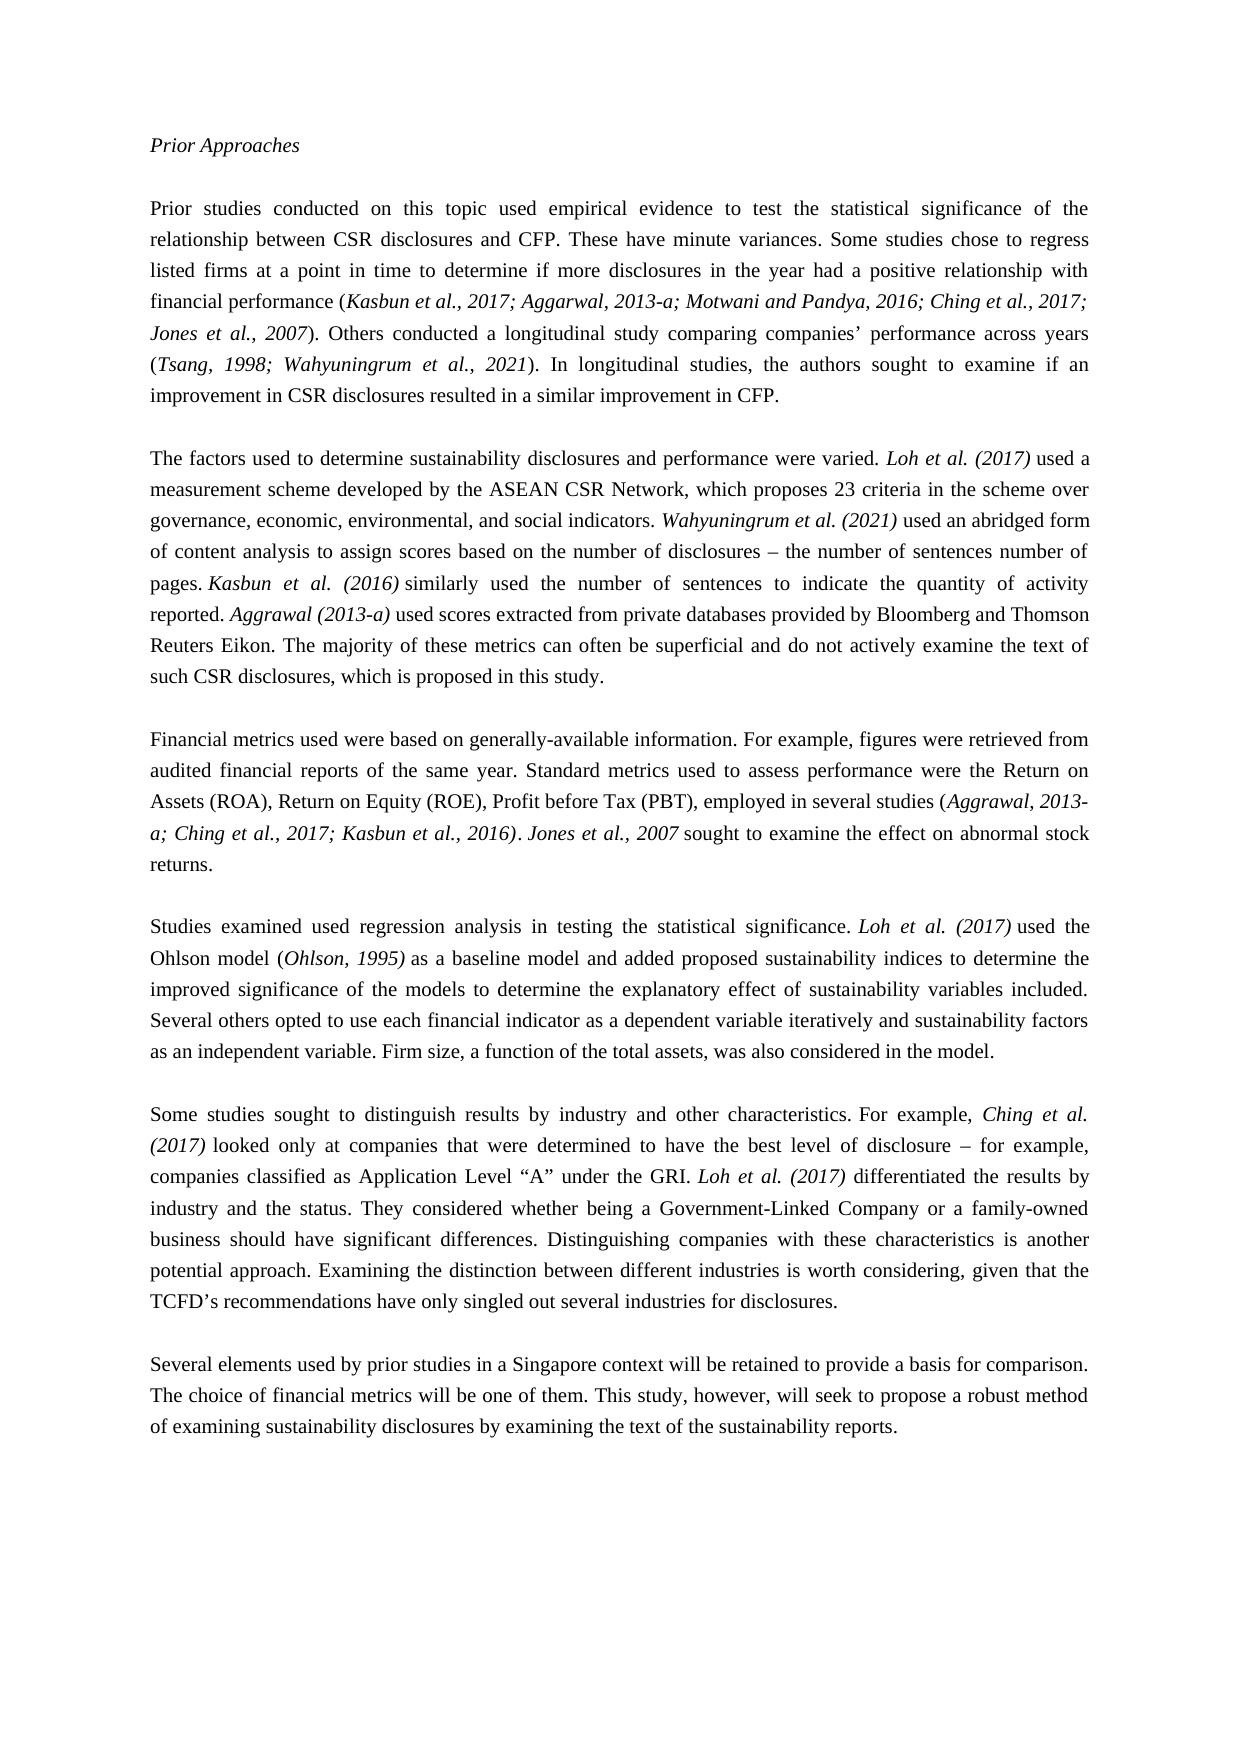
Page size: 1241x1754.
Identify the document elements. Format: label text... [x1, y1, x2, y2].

text Prior Approaches [150, 133, 1090, 157]
text Some studies sought to distinguish results by industry and other characteristics. For example, Ching et al. (2017) looked only at companies that were determined to have the best level of disclosure – for example, companies classified as Application Level “A” under the GRI. Loh et al. (2017) differentiated the results by industry and the status. They considered whether being a Government-Linked Company or a family-owned business should have significant differences. Distinguishing companies with these characteristics is another potential approach. Examining the distinction between different industries is worth considering, given that the TCFD’s recommendations have only singled out several industries for disclosures. [150, 1102, 1090, 1313]
text Several elements used by prior studies in a Singapore context will be retained to provide a basis for comparison. The choice of financial metrics will be one of them. This study, however, will seek to propose a robust method of examining sustainability disclosures by examining the text of the sustainability reports. [150, 1352, 1090, 1438]
text The factors used to determine sustainability disclosures and performance were varied. Loh et al. (2017) used a measurement scheme developed by the ASEAN CSR Network, which proposes 23 criteria in the scheme over governance, economic, environmental, and social indicators. Wahyuningrum et al. (2021) used an abridged form of content analysis to assign scores based on the number of disclosures – the number of sentences number of pages. Kasbun et al. (2016) similarly used the number of sentences to indicate the quantity of activity reported. Aggrawal (2013-a) used scores extracted from private databases provided by Bloomberg and Thomson Reuters Eikon. The majority of these metrics can often be superficial and do not actively examine the text of such CSR disclosures, which is proposed in this study. [150, 445, 1090, 688]
text Studies examined used regression analysis in testing the statistical significance. Loh et al. (2017) used the Ohlson model (Ohlson, 1995) as a baseline model and added proposed sustainability indices to determine the improved significance of the models to determine the explanatory effect of sustainability variables included. Several others opted to use each financial indicator as a dependent variable iteratively and sustainability factors as an independent variable. Firm size, a function of the total assets, was also considered in the model. [150, 914, 1090, 1063]
text Prior studies conducted on this topic used empirical evidence to test the statistical significance of the relationship between CSR disclosures and CFP. These have minute variances. Some studies chose to regress listed firms at a point in time to determine if more disclosures in the year had a positive relationship with financial performance (Kasbun et al., 2017; Aggarwal, 2013-a; Motwani and Pandya, 2016; Ching et al., 2017; Jones et al., 2007). Others conducted a longitudinal study comparing companies’ performance across years (Tsang, 1998; Wahyuningrum et al., 2021). In longitudinal studies, the authors sought to examine if an improvement in CSR disclosures resulted in a similar improvement in CFP. [150, 195, 1090, 407]
text Financial metrics used were based on generally-available information. For example, figures were retrieved from audited financial reports of the same year. Standard metrics used to assess performance were the Return on Assets (ROA), Return on Equity (ROE), Profit before Tax (PBT), employed in several studies (Aggrawal, 2013-a; Ching et al., 2017; Kasbun et al., 2016). Jones et al., 2007 sought to examine the effect on abnormal stock returns. [150, 727, 1090, 876]
